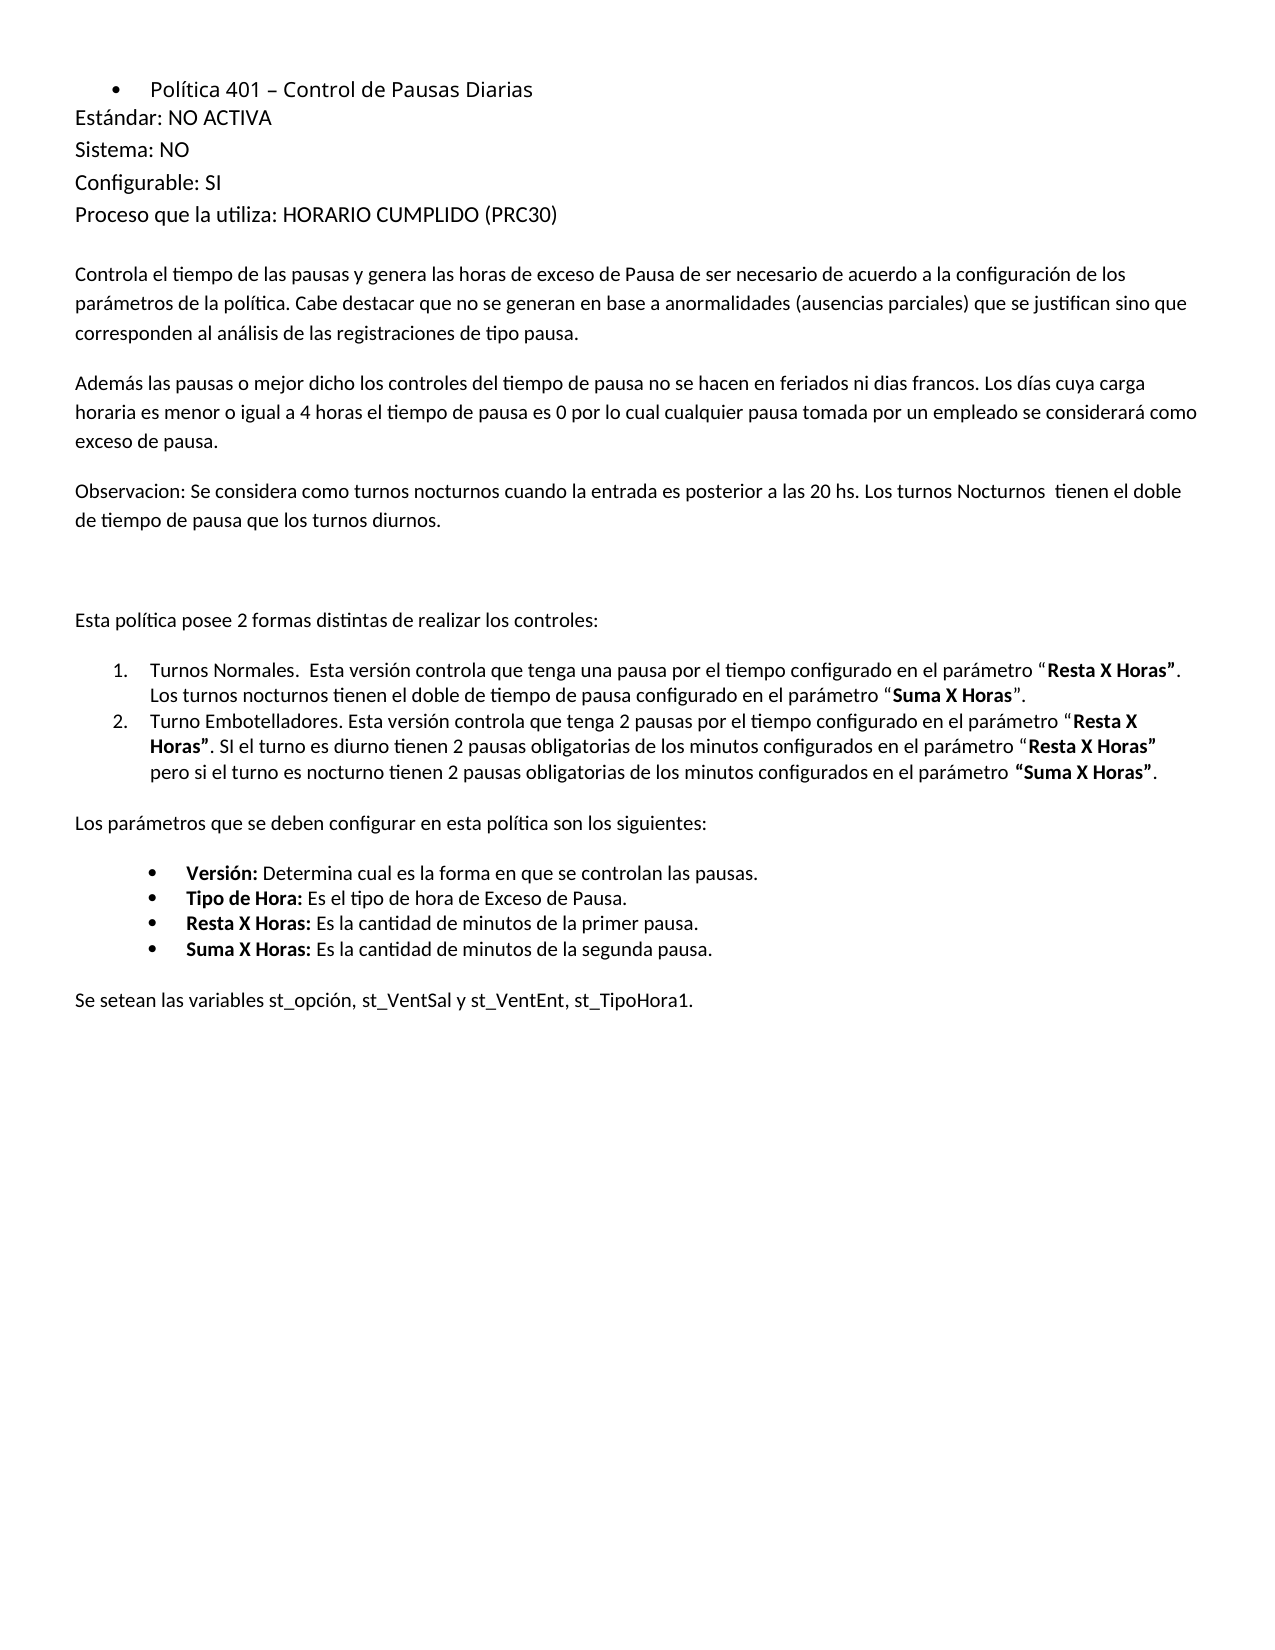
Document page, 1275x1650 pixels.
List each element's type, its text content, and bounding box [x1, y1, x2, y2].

list Versión: Determina cual es la forma en que se controlan las pausas. [149, 860, 1200, 885]
text Los parámetros que se deben configurar en esta política son los siguientes: [75, 810, 1200, 835]
text Se setean las variables st_opción, st_VentSal y st_VentEnt, st_TipoHora1. [75, 987, 1200, 1012]
text Esta política posee 2 formas distintas de realizar los controles: [75, 607, 1200, 633]
text Configurable: SI [75, 168, 1200, 196]
text Observacion: Se considera como turnos nocturnos cuando la entrada es posterior a las 20 hs. Los turnos Nocturnos tienen el doble de tiempo de pausa que los turnos diurnos. [75, 478, 1200, 533]
text Proceso que la utiliza: HORARIO CUMPLIDO (PRC30) [75, 200, 1200, 228]
list Turnos Normales. Esta versión controla que tenga una pausa por el tiempo configurado en el parámetro “Resta X Horas”. Los turnos nocturnos tienen el doble de tiempo de pausa configurado en el parámetro “Suma X Horas”. [112, 657, 1200, 708]
list Tipo de Hora: Es el tipo de hora de Exceso de Pausa. [149, 885, 1200, 911]
text Sistema: NO [75, 136, 1200, 164]
list Resta X Horas: Es la cantidad de minutos de la primer pausa. [149, 911, 1200, 936]
subtitle Política 401 – Control de Pausas Diarias [112, 75, 1200, 103]
list Suma X Horas: Es la cantidad de minutos de la segunda pausa. [149, 936, 1200, 961]
list Turno Embotelladores. Esta versión controla que tenga 2 pausas por el tiempo configurado en el parámetro “Resta X Horas”. SI el turno es diurno tienen 2 pausas obligatorias de los minutos configurados en el parámetro “Resta X Horas” pero si el turno es nocturno tienen 2 pausas obligatorias de los minutos configurados en el parámetro “Suma X Horas”. [112, 708, 1200, 784]
text Estándar: NO ACTIVA [75, 103, 1200, 131]
text Controla el tiempo de las pausas y genera las horas de exceso de Pausa de ser necesario de acuerdo a la configuración de los parámetros de la política. Cabe destacar que no se generan en base a anormalidades (ausencias parciales) que se justifican sino que corresponden al análisis de las registraciones de tipo pausa. [75, 261, 1200, 345]
text Además las pausas o mejor dicho los controles del tiempo de pausa no se hacen en feriados ni dias francos. Los días cuya carga horaria es menor o igual a 4 horas el tiempo de pausa es 0 por lo cual cualquier pausa tomada por un empleado se considerará como exceso de pausa. [75, 370, 1200, 453]
